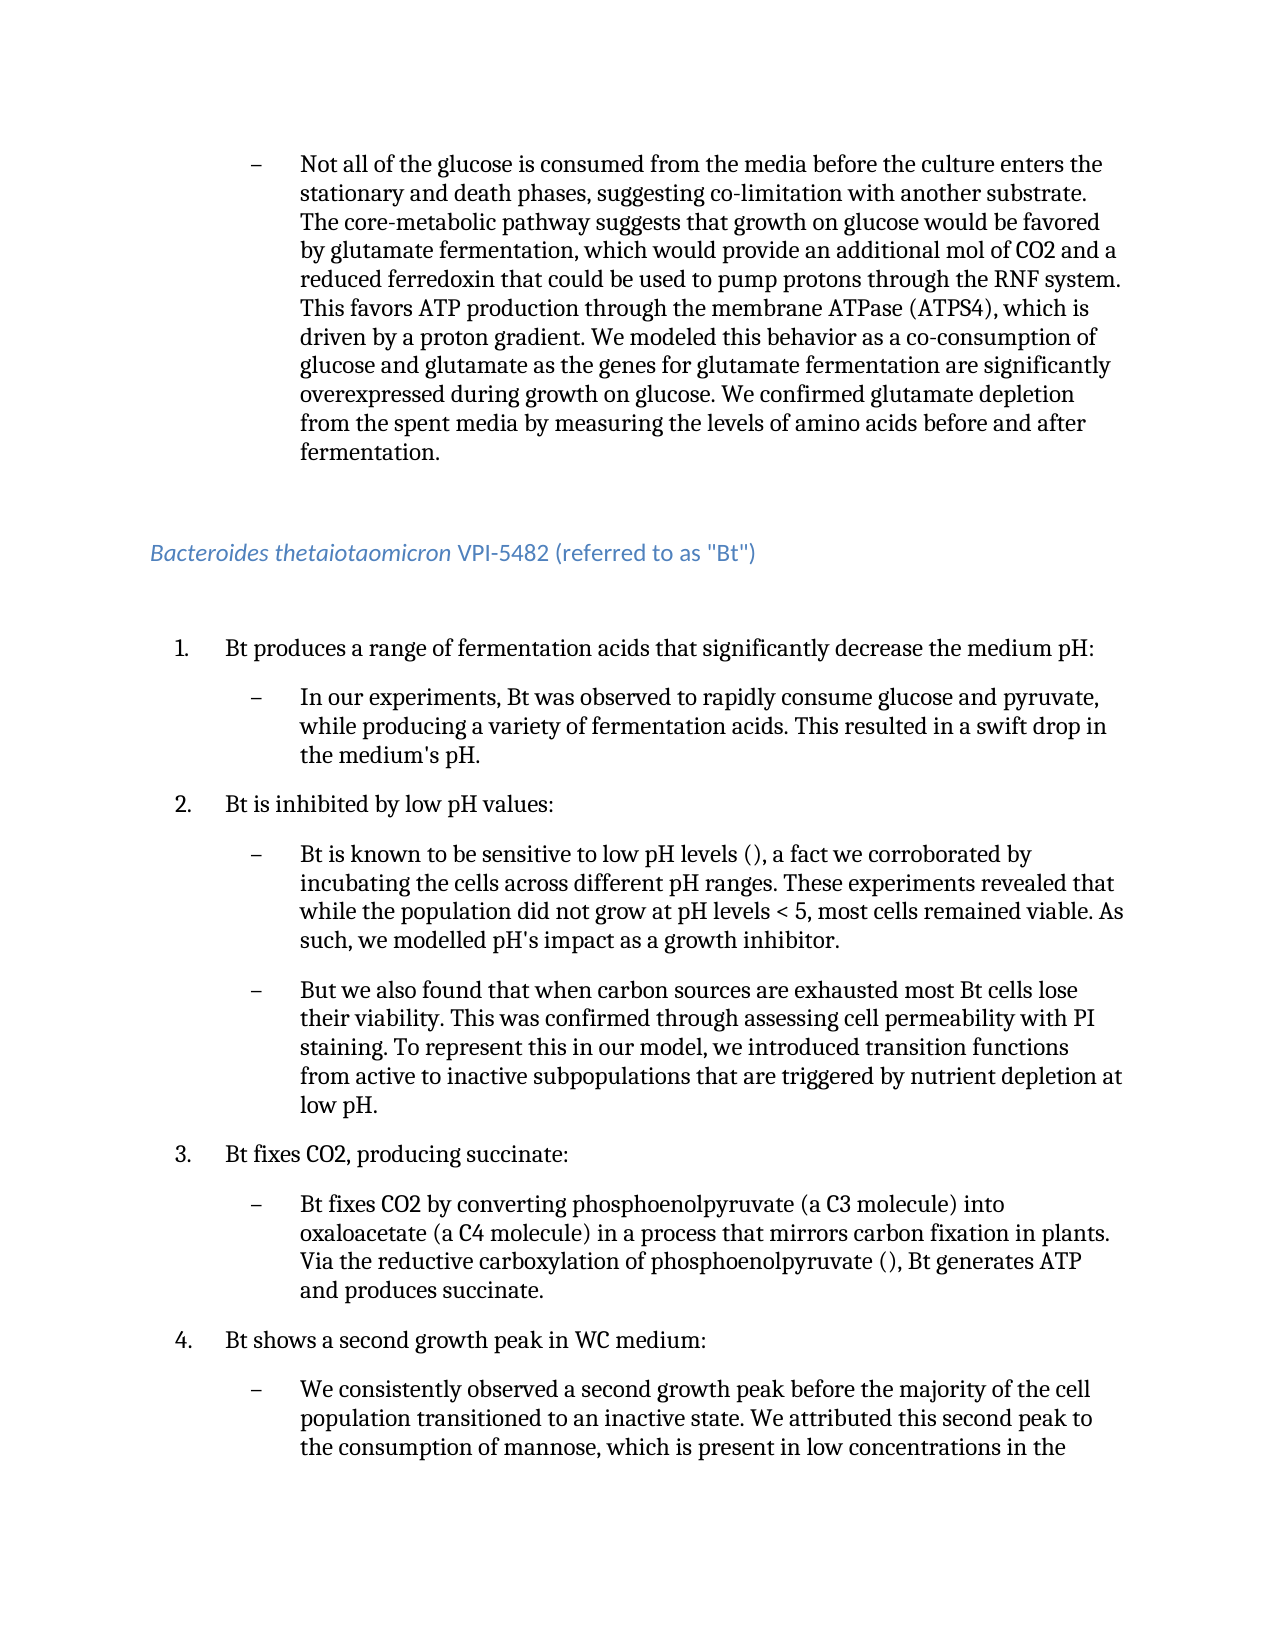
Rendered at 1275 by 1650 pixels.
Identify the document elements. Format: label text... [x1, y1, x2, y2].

list Bt fixes CO2 by converting phosphoenolpyruvate (a C3 molecule) into oxaloacetate (a C4 molecule) in a process that mirrors carbon fixation in plants. Via the reductive carboxylation of phosphoenolpyruvate (), Bt generates ATP and produces succinate. [250, 1190, 1125, 1305]
list Bt produces a range of fermentation acids that significantly decrease the medium pH: [175, 633, 1125, 662]
list Bt shows a second growth peak in WC medium: [175, 1326, 1125, 1354]
list Bt is known to be sensitive to low pH levels (), a fact we corroborated by incubating the cells across different pH ranges. These experiments revealed that while the population did not grow at pH levels < 5, most cells remained viable. As such, we modelled pH's impact as a growth inhibitor. [250, 840, 1125, 955]
list Not all of the glucose is consumed from the media before the culture enters the stationary and death phases, suggesting co-limitation with another substrate. The core-metabolic pathway suggests that growth on glucose would be favored by glutamate fermentation, which would provide an additional mol of CO2 and a reduced ferredoxin that could be used to pump protons through the RNF system. This favors ATP production through the membrane ATPase (ATPS4), which is driven by a proton gradient. We modeled this behavior as a co-consumption of glucose and glutamate as the genes for glutamate fermentation are significantly overexpressed during growth on glucose. We confirmed glutamate depletion from the spent media by measuring the levels of amino acids before and after fermentation. [250, 150, 1125, 466]
list In our experiments, Bt was observed to rapidly consume glucose and pyruvate, while producing a variety of fermentation acids. This resulted in a swift drop in the medium's pH. [250, 683, 1125, 769]
subtitle Bacteroides thetaiotaomicron VPI-5482 (referred to as "Bt") [150, 537, 1125, 567]
list Bt fixes CO2, producing succinate: [175, 1140, 1125, 1169]
list But we also found that when carbon sources are exhausted most Bt cells lose their viability. This was confirmed through assessing cell permeability with PI staining. To represent this in our model, we introduced transition functions from active to inactive subpopulations that are triggered by nutrient depletion at low pH. [250, 976, 1125, 1119]
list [250, 1375, 1125, 1461]
list Bt is inhibited by low pH values: [175, 790, 1125, 819]
